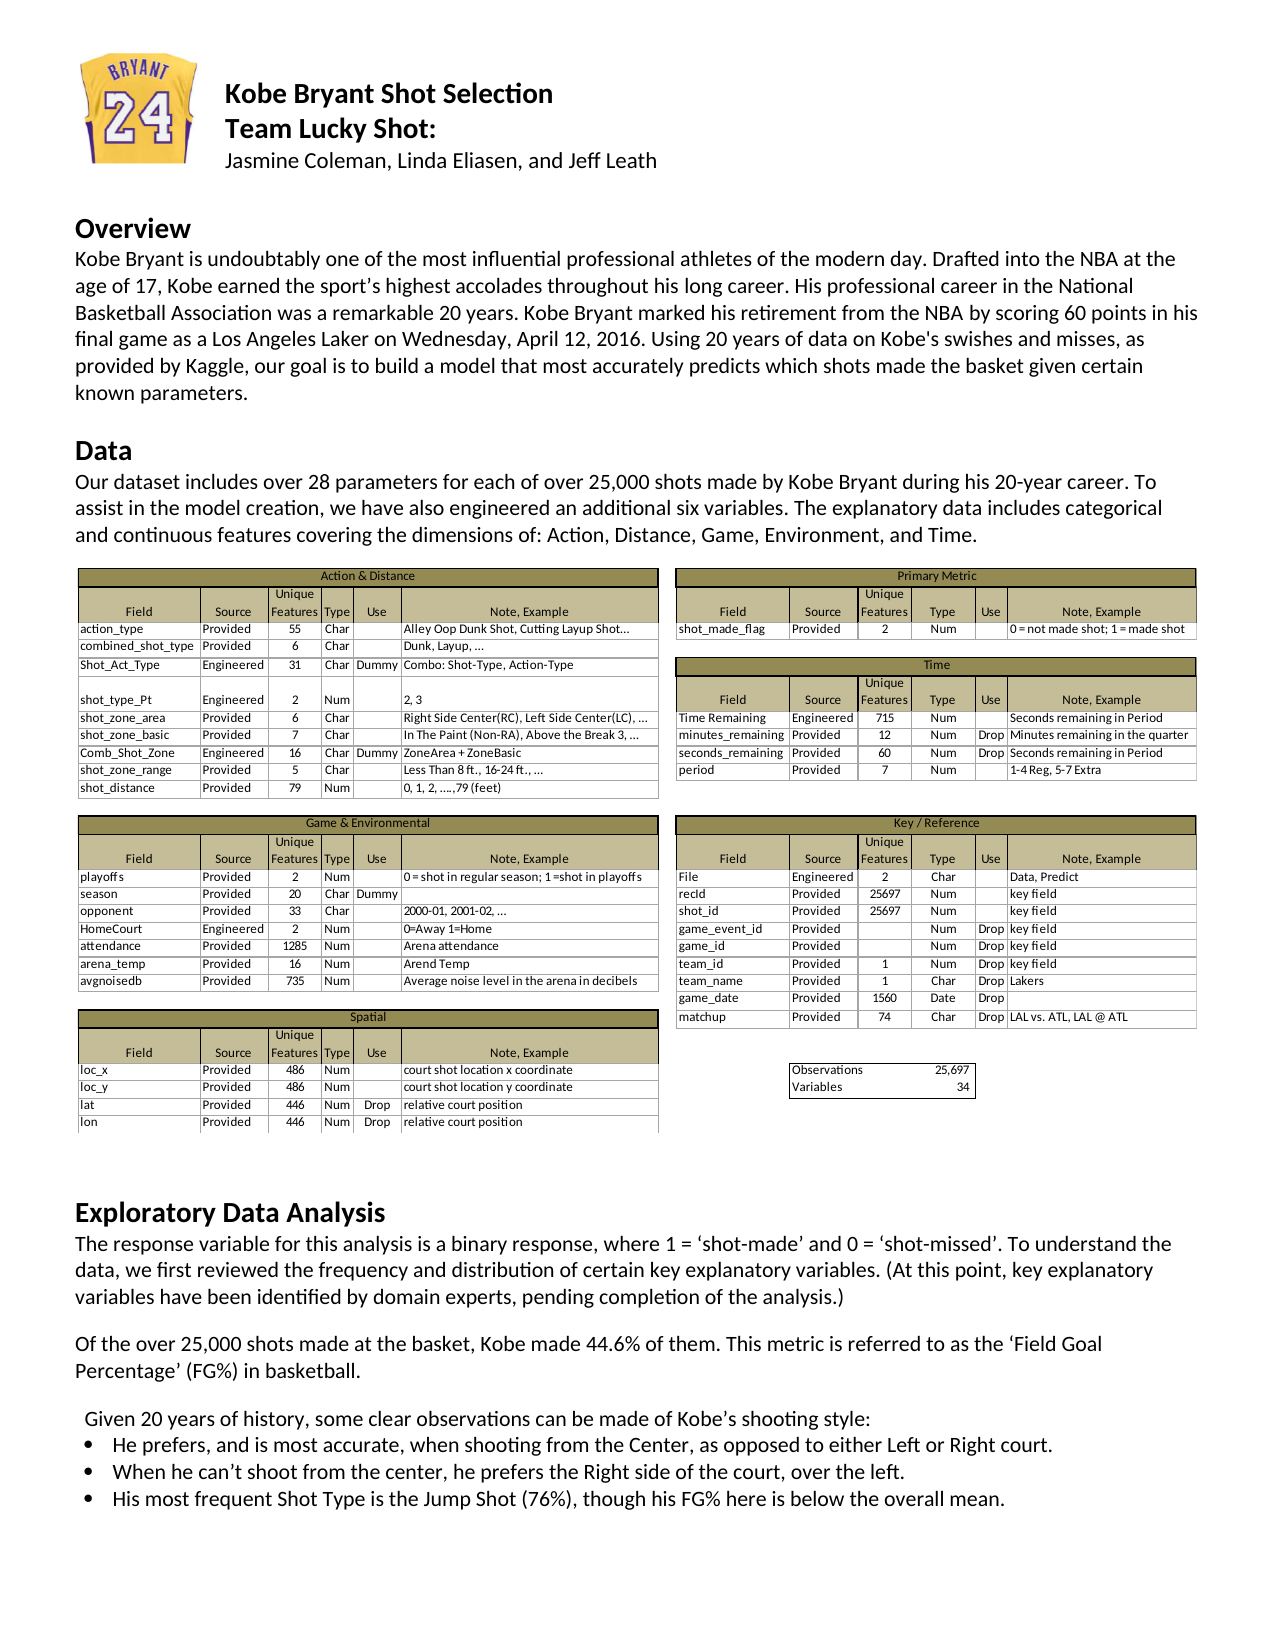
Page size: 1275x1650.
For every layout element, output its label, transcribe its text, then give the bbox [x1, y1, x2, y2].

text Our dataset includes over 28 parameters for each of over 25,000 shots made by Kobe Bryant during his 20-year career. To assist in the model creation, we have also engineered an additional six variables. The explanatory data includes categorical and continuous features covering the dimensions of: Action, Distance, Game, Environment, and Time. [75, 468, 1200, 548]
text Given 20 years of history, some clear observations can be made of Kobe’s shooting style: [84, 1405, 1200, 1431]
text Overview [75, 210, 1200, 246]
text Team Lucky Shot: [200, 111, 1200, 146]
text Kobe Bryant is undoubtably one of the most influential professional athletes of the modern day. Drafted into the NBA at the age of 17, Kobe earned the sport’s highest accolades throughout his long career. His professional career in the National Basketball Association was a remarkable 20 years. Kobe Bryant marked his retirement from the NBA by scoring 60 points in his final game as a Los Angeles Laker on Wednesday, April 12, 2016. Using 20 years of data on Kobe's swishes and misses, as provided by Kaggle, our goal is to build a model that most accurately predicts which shots made the basket given certain known parameters. [75, 246, 1200, 406]
text Of the over 25,000 shots made at the basket, Kobe made 44.6% of them. This metric is referred to as the ‘Field Goal Percentage’ (FG%) in basketball. [75, 1331, 1200, 1384]
list When he can’t shoot from the center, he prefers the Right side of the court, over the left. [84, 1458, 1200, 1485]
list His most frequent Shot Type is the Jump Shot (76%), though his FG% here is below the overall mean. [84, 1485, 1200, 1511]
picture [75, 51, 200, 166]
text Kobe Bryant Shot Selection [200, 75, 1200, 111]
list He prefers, and is most accurate, when shooting from the Center, as opposed to either Left or Right court. [84, 1431, 1200, 1458]
text The response variable for this analysis is a binary response, where 1 = ‘shot-made’ and 0 = ‘shot-missed’. To understand the data, we first reviewed the frequency and distribution of certain key explanatory variables. (At this point, key explanatory variables have been identified by domain experts, pending completion of the analysis.) [75, 1230, 1200, 1310]
text Exploratory Data Analysis [75, 1194, 1200, 1230]
text Data [75, 432, 1200, 468]
text Jasmine Coleman, Linda Eliasen, and Jeff Leath [150, 146, 1200, 174]
